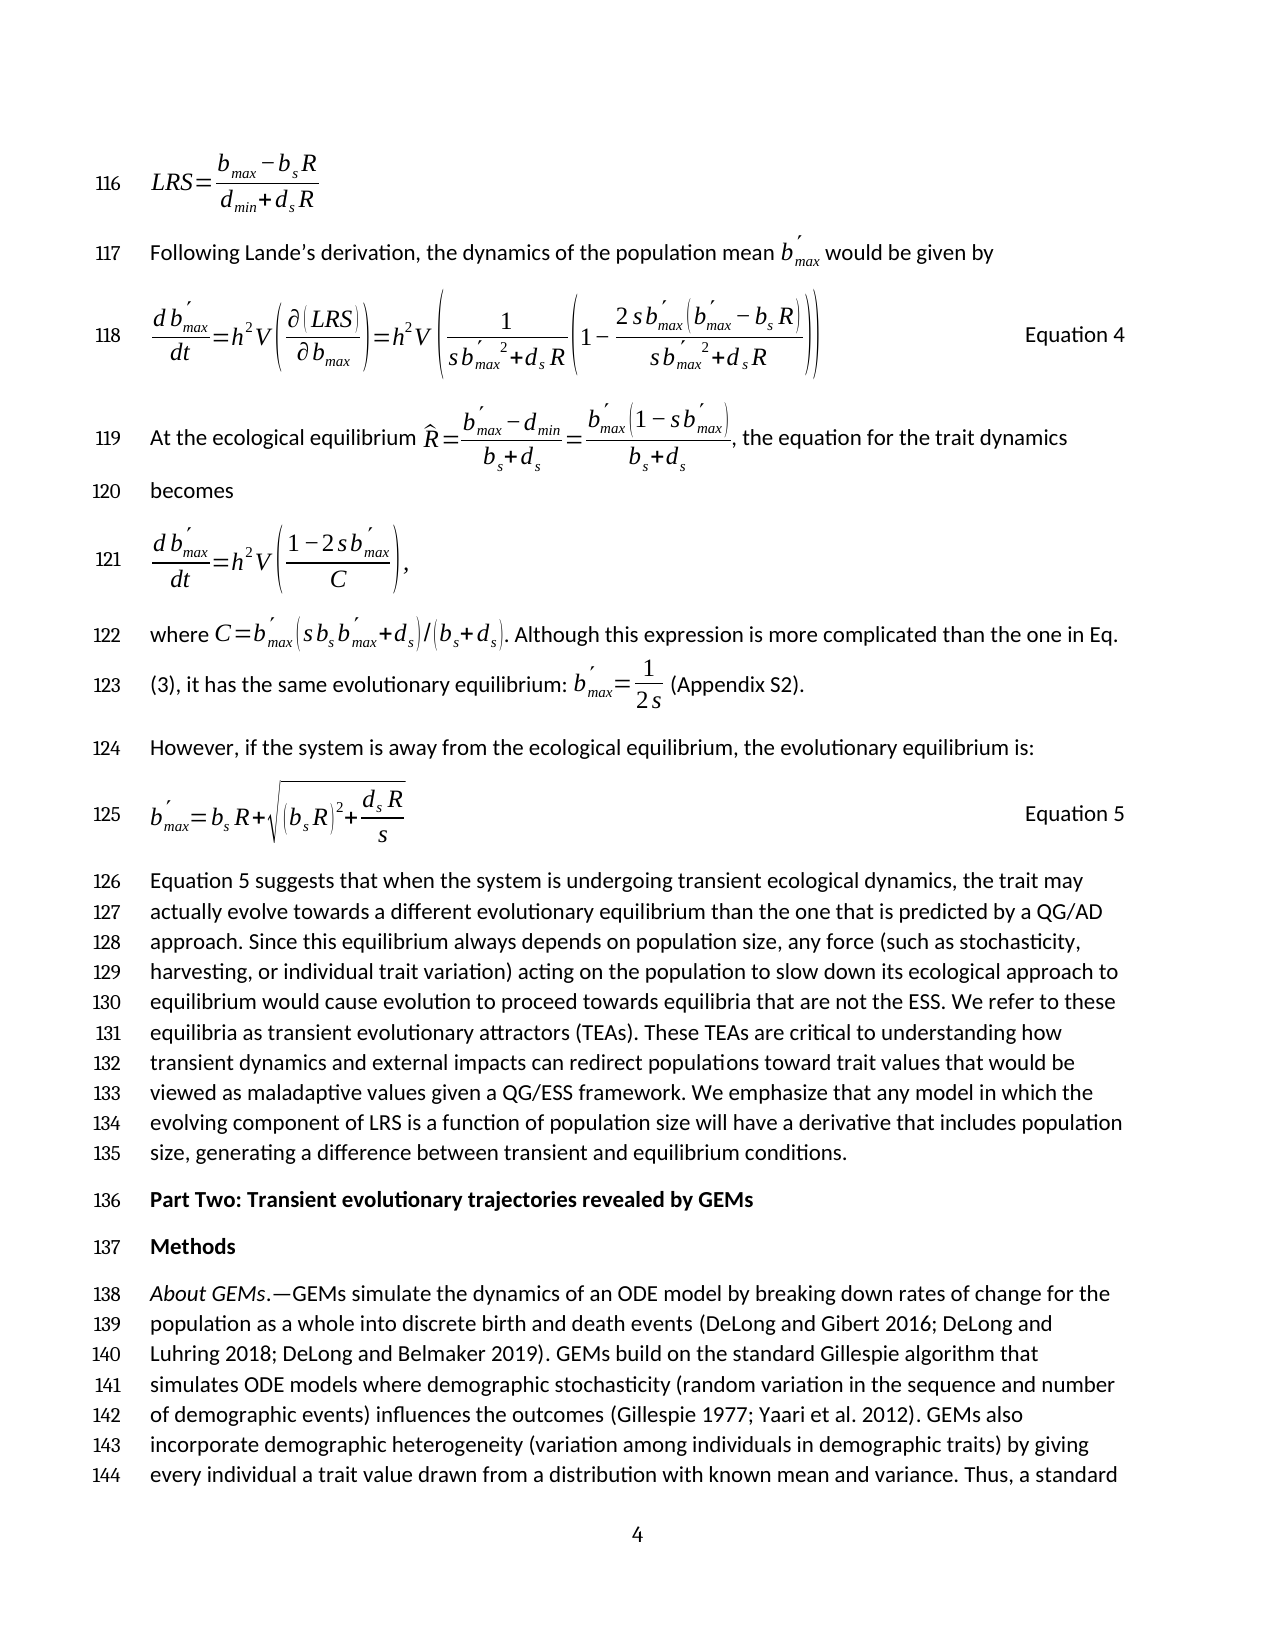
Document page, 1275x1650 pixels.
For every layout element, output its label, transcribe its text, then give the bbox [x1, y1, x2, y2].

text Equation 5 [150, 780, 1125, 848]
text Methods [150, 1232, 1125, 1260]
text where . Although this expression is more complicated than the one in Eq. (3), it has the same evolutionary equilibrium: (Appendix S2). [150, 614, 1125, 714]
text Equation 4 [150, 288, 1125, 382]
text Equation 5 suggests that when the system is undergoing transient ecological dynamics, the trait may actually evolve towards a different evolutionary equilibrium than the one that is predicted by a QG/AD approach. Since this equilibrium always depends on population size, any force (such as stochasticity, harvesting, or individual trait variation) acting on the population to slow down its ecological approach to equilibrium would cause evolution to proceed towards equilibria that are not the ESS. We refer to these equilibria as transient evolutionary attractors (TEAs). These TEAs are critical to understanding how transient dynamics and external impacts can redirect populations toward trait values that would be viewed as maladaptive values given a QG/ESS framework. We emphasize that any model in which the evolving component of LRS is a function of population size will have a derivative that includes population size, generating a difference between transient and equilibrium conditions. [150, 867, 1125, 1167]
text Following Lande’s derivation, the dynamics of the population mean would be given by [150, 235, 1125, 270]
text Part Two: Transient evolutionary trajectories revealed by GEMs [150, 1185, 1125, 1213]
text However, if the system is away from the ecological equilibrium, the evolutionary equilibrium is: [150, 733, 1125, 761]
text At the ecological equilibrium , the equation for the trait dynamics becomes [150, 401, 1125, 504]
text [150, 1279, 1125, 1488]
